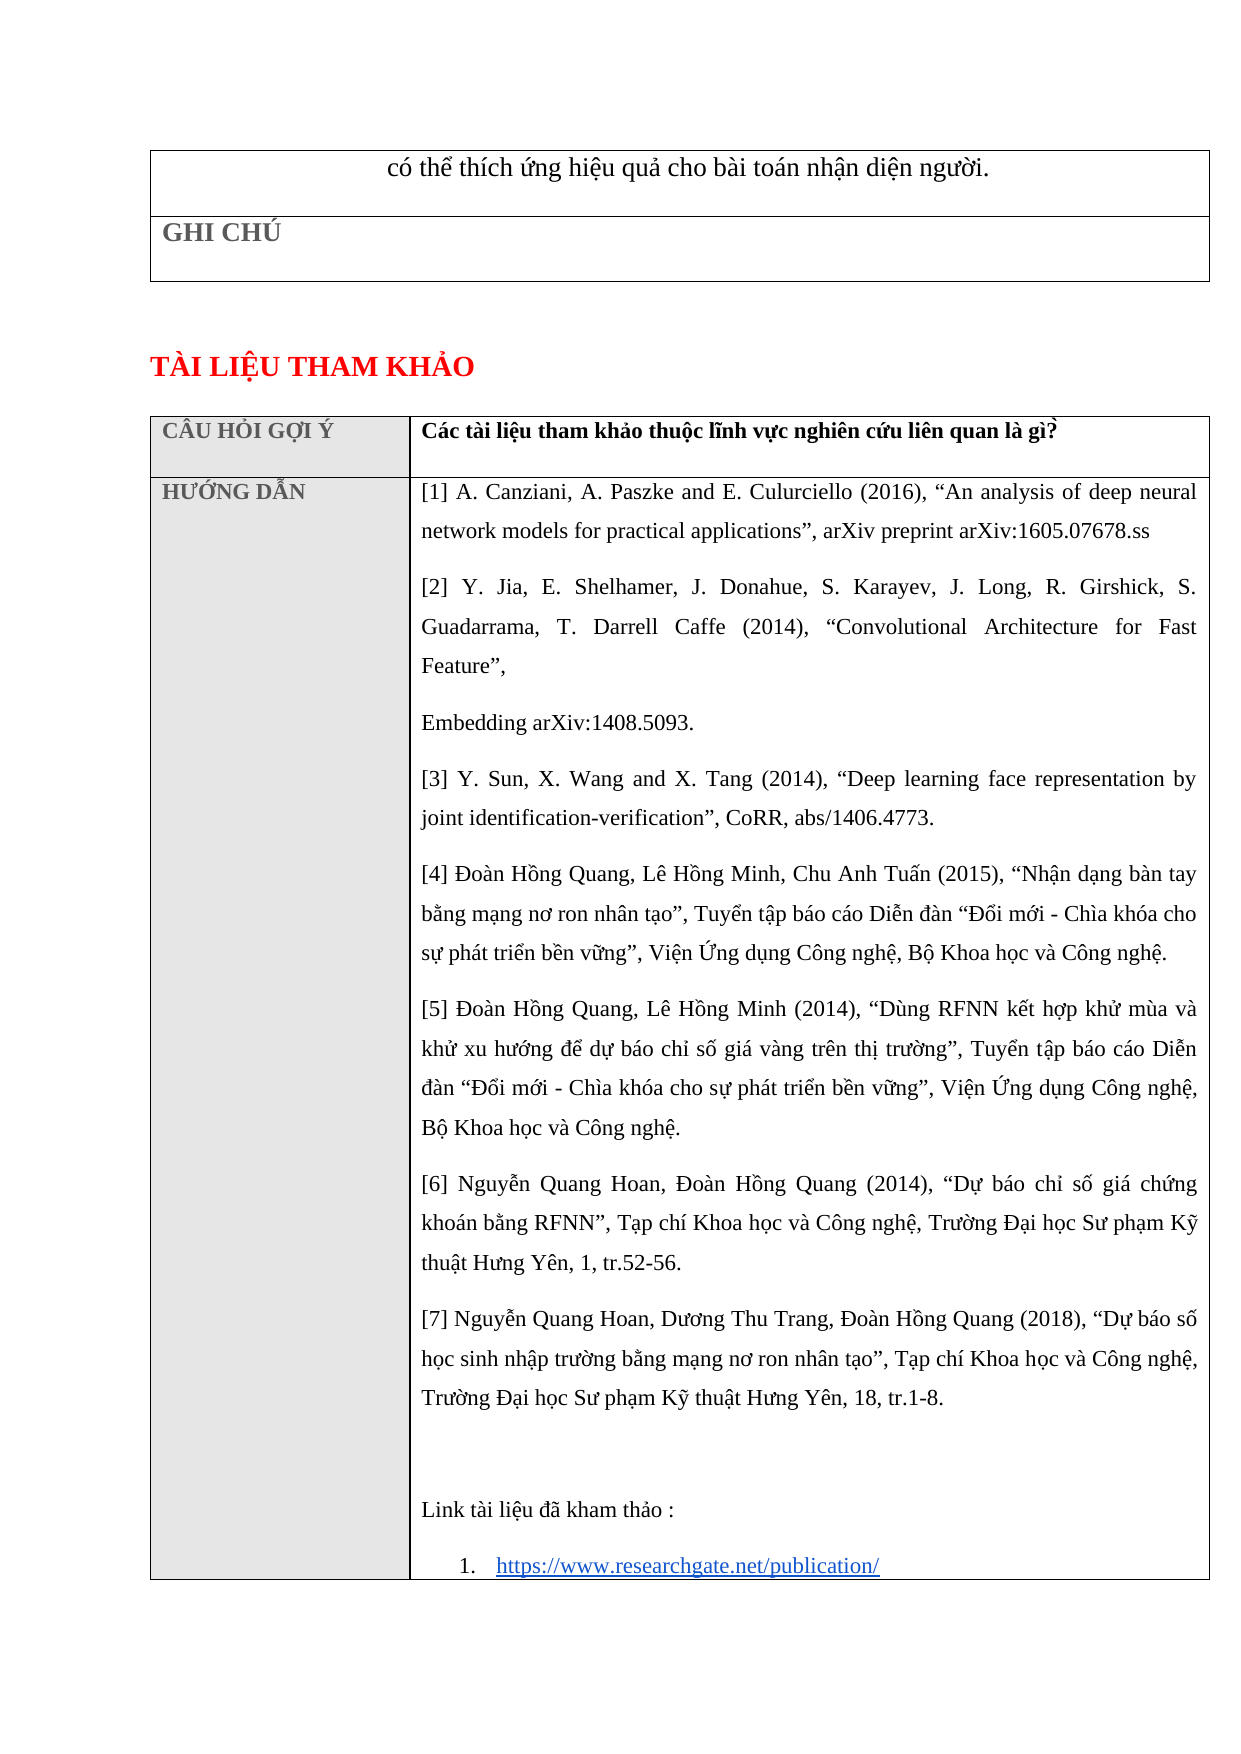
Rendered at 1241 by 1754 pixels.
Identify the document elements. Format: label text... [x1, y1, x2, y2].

table_cell GHI CHÚ [151, 217, 1209, 281]
text TÀI LIỆU THAM KHẢO [150, 349, 1090, 383]
table_header CÂU HỎI GỢI Ý [151, 417, 409, 477]
table_cell HƯỚNG DẪN [151, 478, 409, 1579]
table_header Các tài liệu tham khảo thuộc lĩnh vực nghiên cứu liên quan là gì?̀ [411, 417, 1209, 477]
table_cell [411, 478, 1209, 1579]
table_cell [151, 151, 1209, 216]
